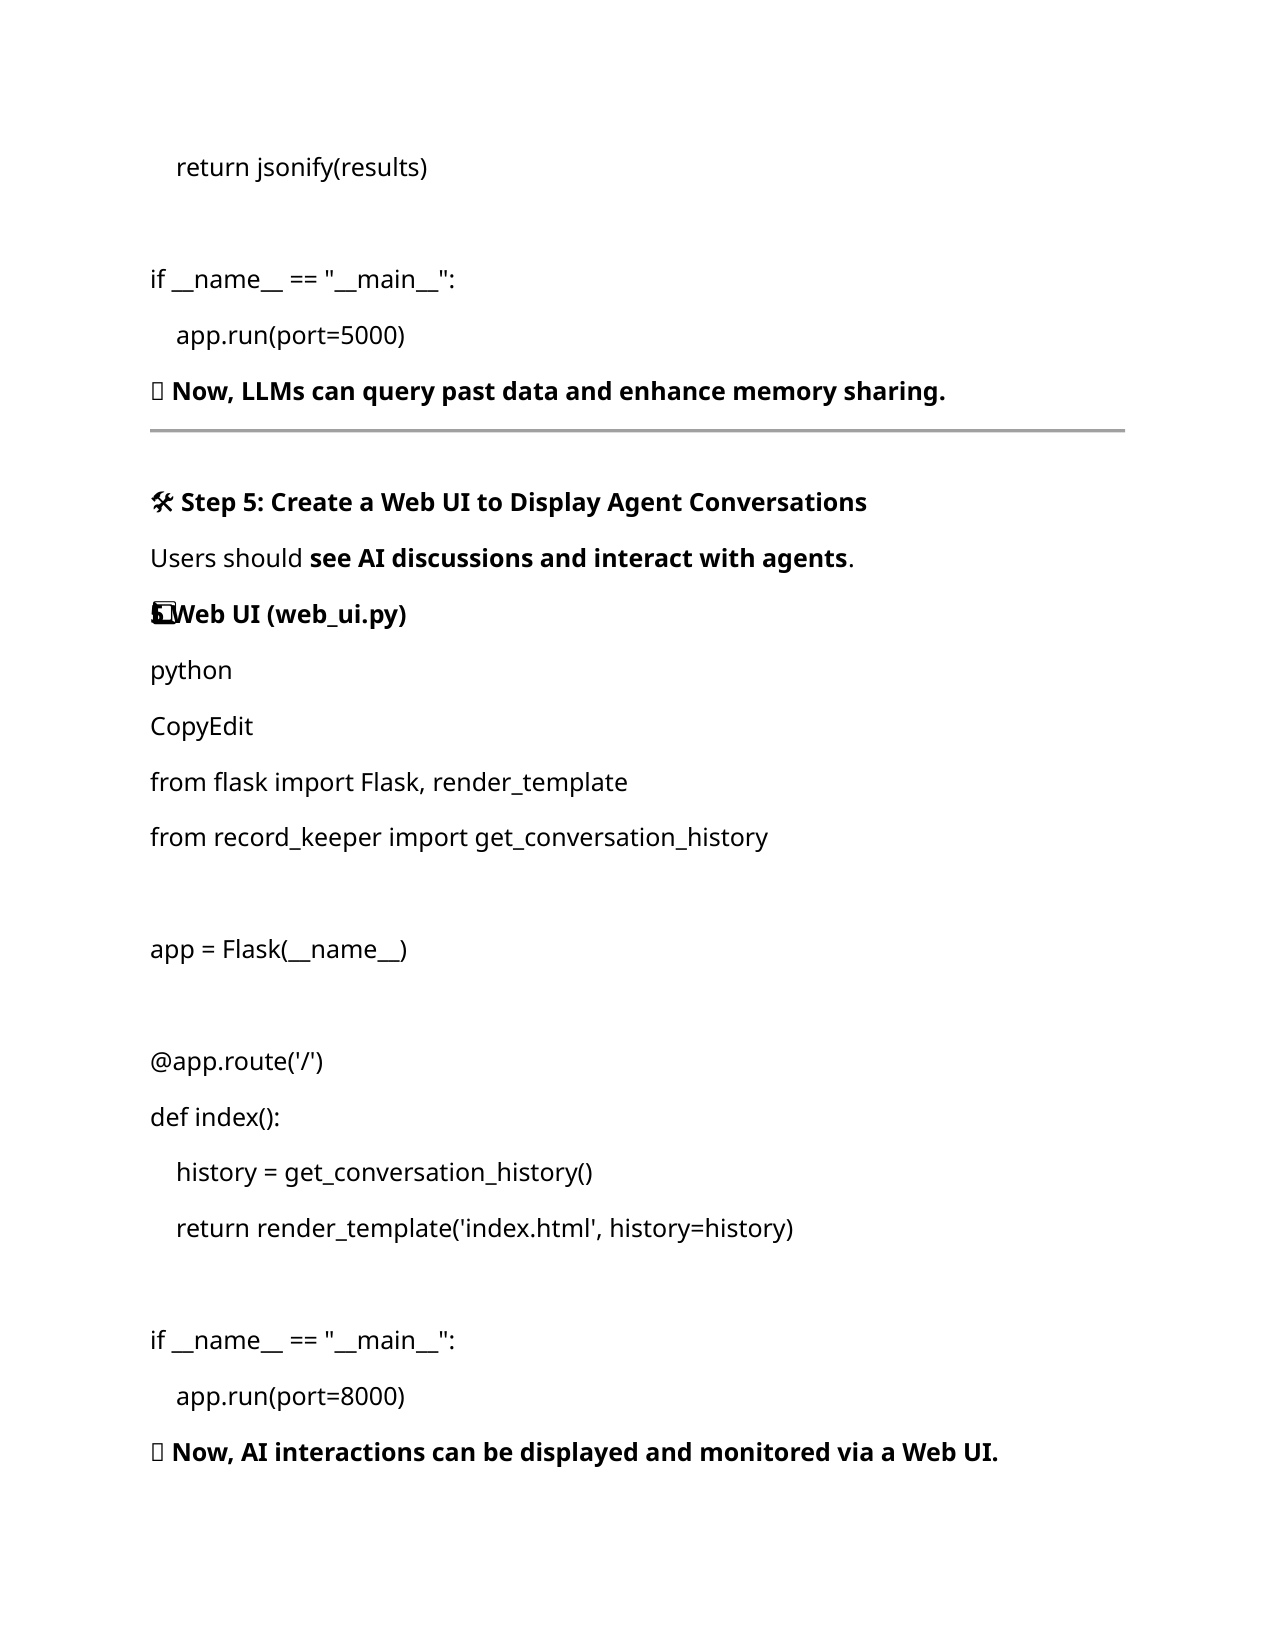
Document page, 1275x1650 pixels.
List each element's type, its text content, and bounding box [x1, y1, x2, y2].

text 5️⃣ Web UI (web_ui.py) [150, 597, 1125, 631]
text history = get_conversation_history() [150, 1155, 1125, 1189]
text app.run(port=5000) [150, 317, 1125, 352]
text app.run(port=8000) [150, 1378, 1125, 1412]
text 🔹 Now, AI interactions can be displayed and monitored via a Web UI. [150, 1434, 1125, 1468]
text @app.route('/') [150, 1043, 1125, 1077]
text 🛠️ Step 5: Create a Web UI to Display Agent Conversations [150, 485, 1125, 519]
text if __name__ == "__main__": [150, 1322, 1125, 1357]
text from record_keeper import get_conversation_history [150, 820, 1125, 854]
text from flask import Flask, render_template [150, 764, 1125, 798]
text app = Flask(__name__) [150, 932, 1125, 966]
text CopyEdit [150, 708, 1125, 742]
text Users should see AI discussions and interact with agents. [150, 541, 1125, 575]
text return render_template('index.html', history=history) [150, 1211, 1125, 1245]
text if __name__ == "__main__": [150, 262, 1125, 296]
text python [150, 652, 1125, 687]
text return jsonify(results) [150, 150, 1125, 184]
text def index(): [150, 1099, 1125, 1133]
text 🔹 Now, LLMs can query past data and enhance memory sharing. [150, 373, 1125, 407]
